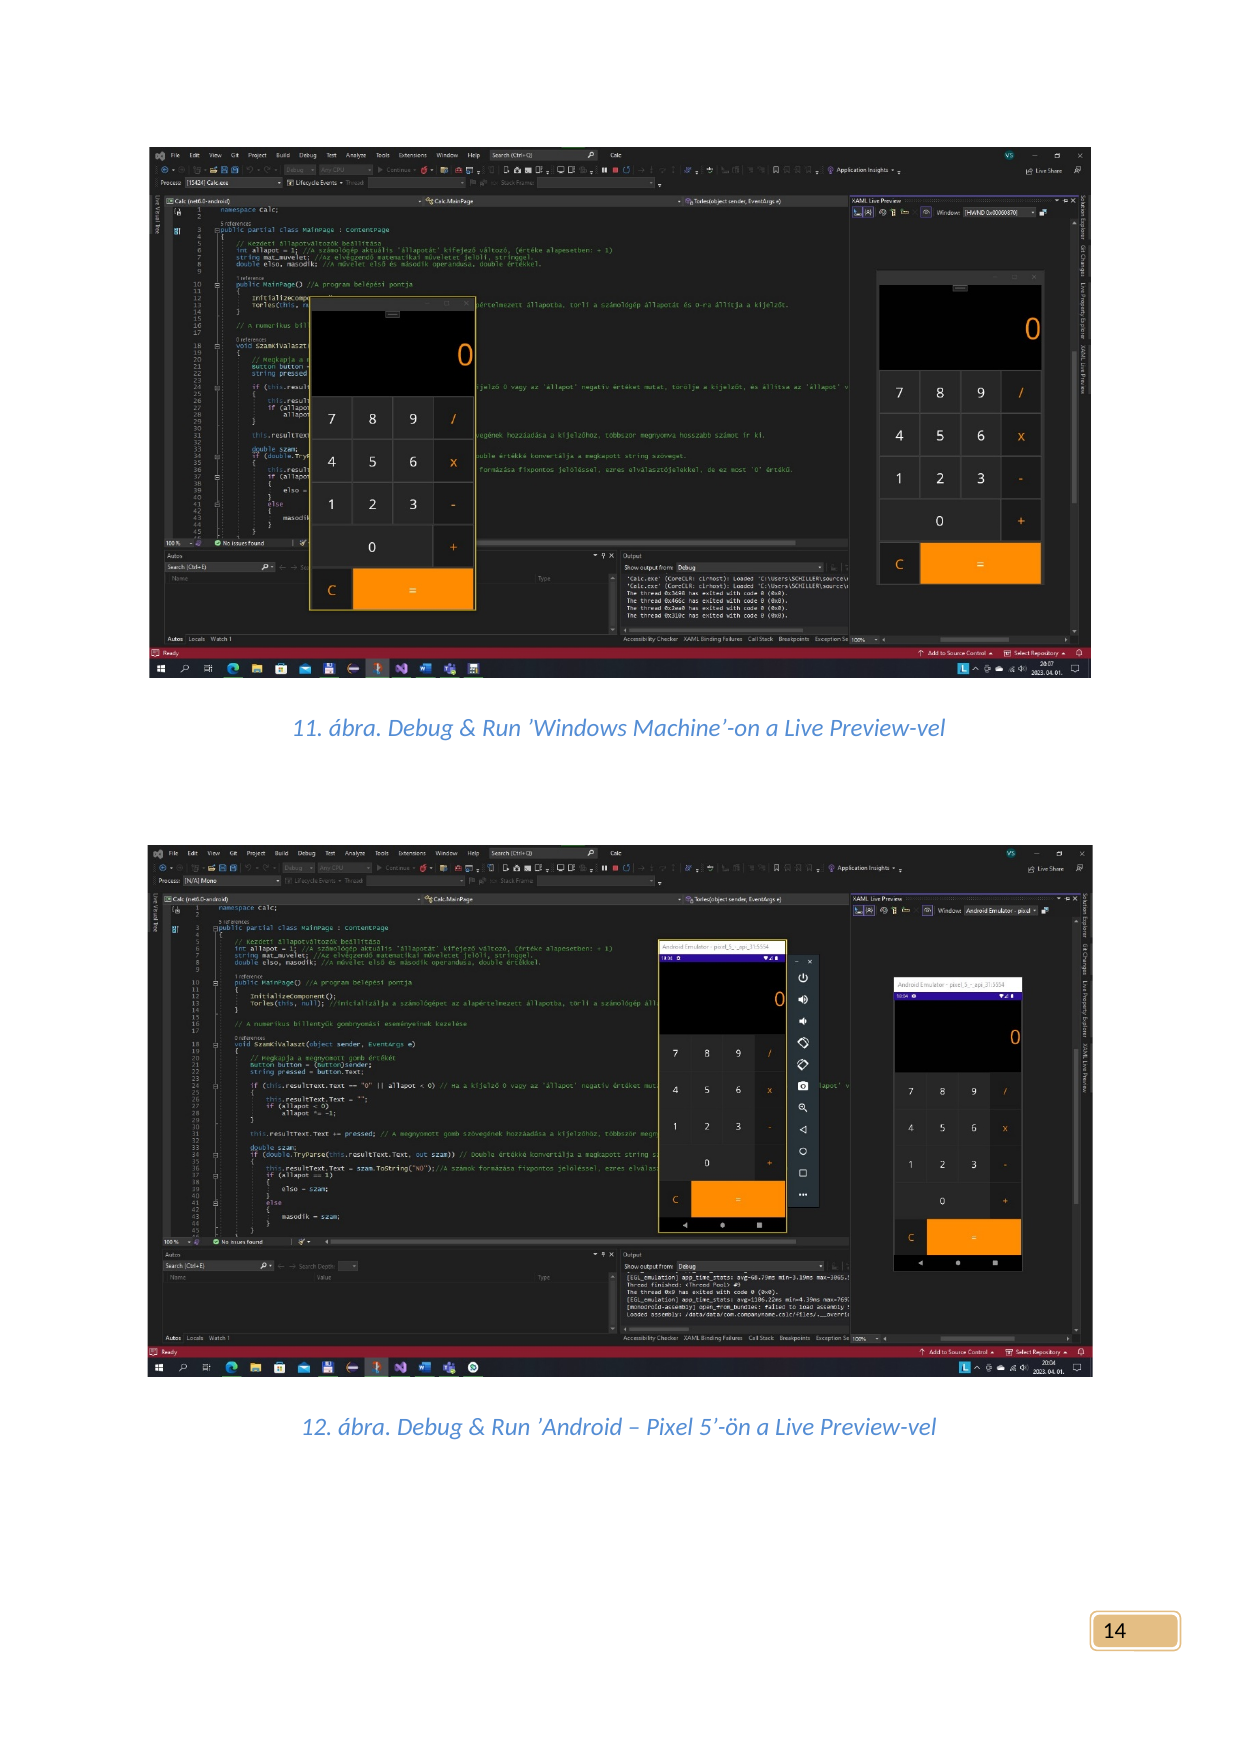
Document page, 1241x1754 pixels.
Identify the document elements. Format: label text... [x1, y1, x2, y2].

picture [147, 845, 1093, 1377]
picture [149, 147, 1091, 678]
text 11. ábra. Debug & Run ’Windows Machine’-on a Live Preview-vel [148, 712, 1093, 743]
text 12. ábra. Debug & Run ’Android – Pixel 5’-ön a Live Preview-vel [148, 1412, 1093, 1442]
